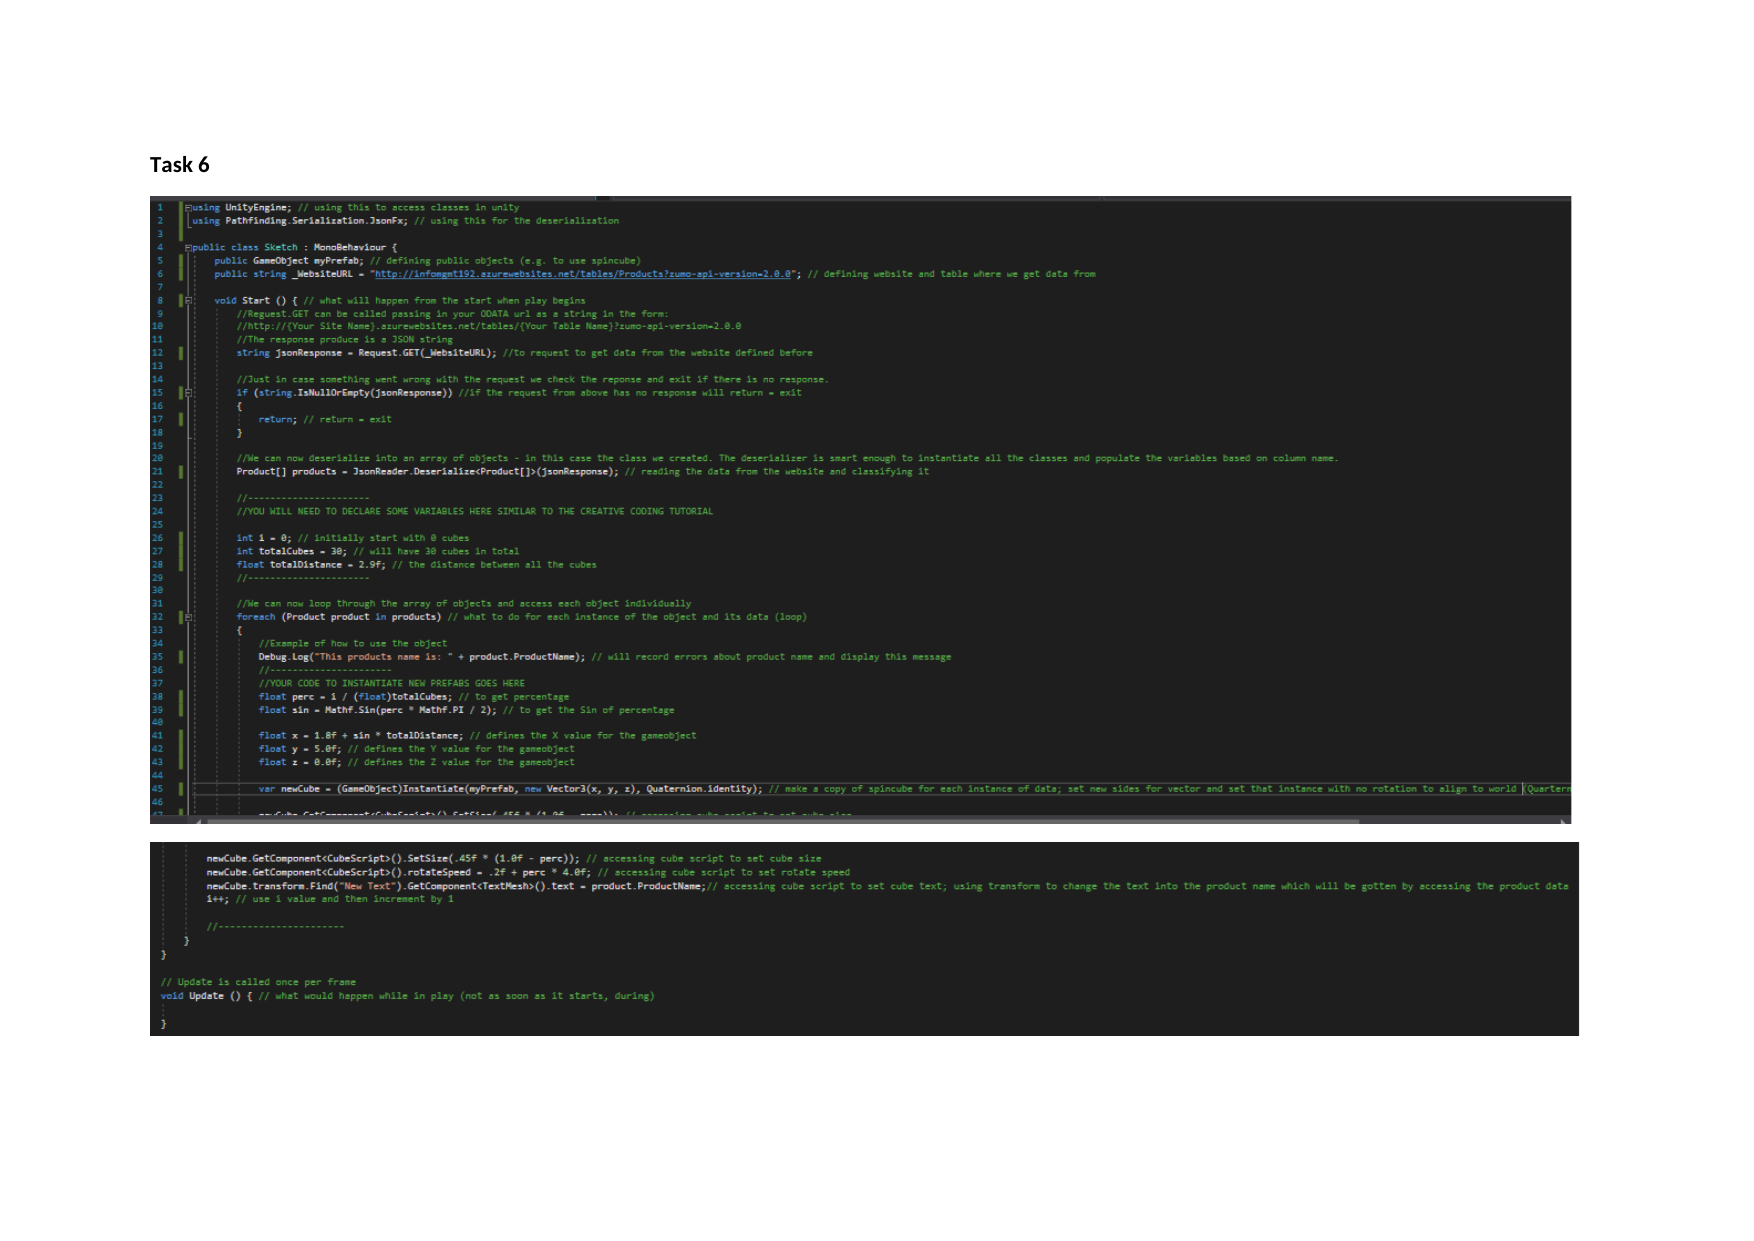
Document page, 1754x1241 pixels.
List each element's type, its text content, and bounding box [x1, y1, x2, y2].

picture [150, 196, 1572, 824]
text Task 6 [150, 150, 1604, 178]
picture [150, 842, 1580, 1036]
